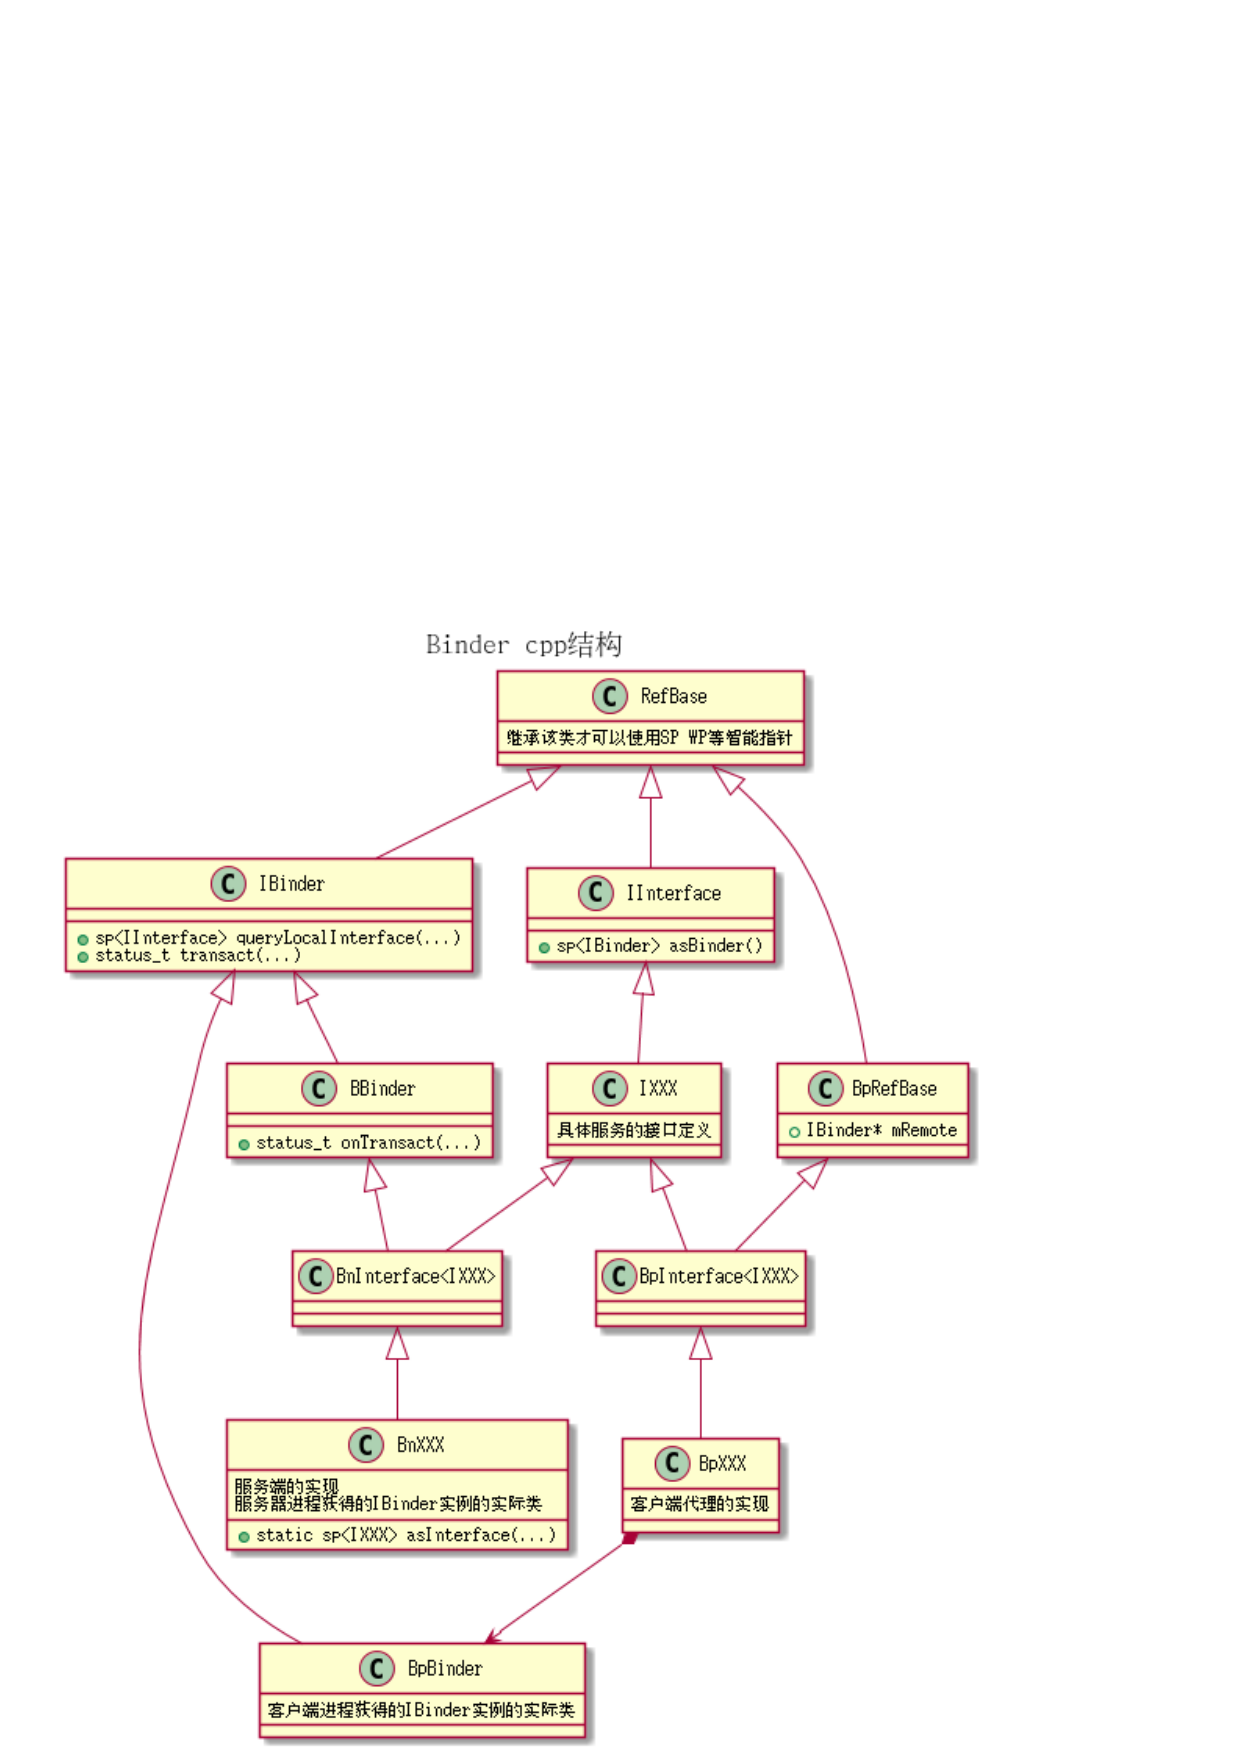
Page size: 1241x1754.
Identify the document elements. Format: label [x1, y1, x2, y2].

picture [56, 630, 985, 1754]
